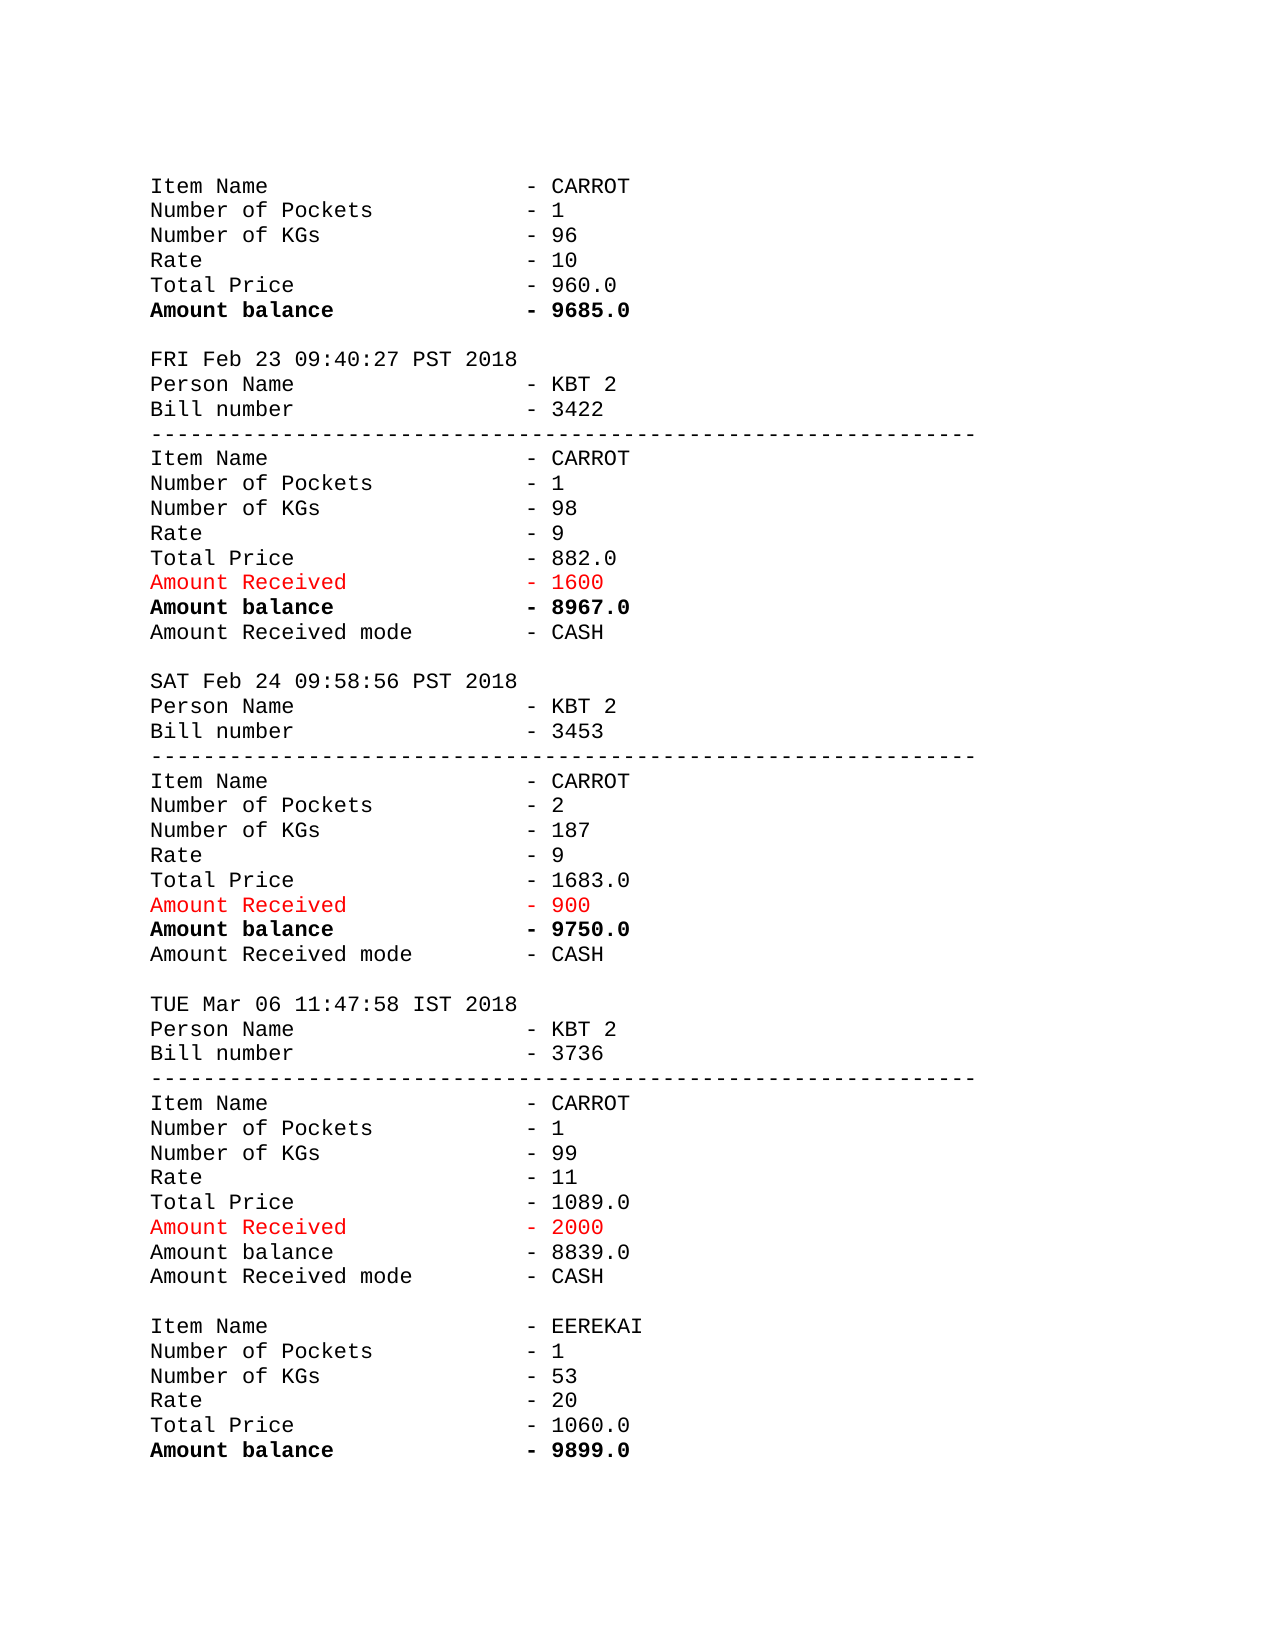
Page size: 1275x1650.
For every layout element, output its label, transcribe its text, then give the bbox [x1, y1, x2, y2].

text Total Price - 1089.0 [150, 1191, 1125, 1216]
text Number of KGs - 53 [150, 1365, 1125, 1389]
text Amount Received - 2000 [150, 1216, 1125, 1241]
text SAT Feb 24 09:58:56 PST 2018 [150, 671, 1125, 695]
text Rate - 10 [150, 249, 1125, 274]
text Item Name - CARROT [150, 175, 1125, 199]
text Rate - 9 [150, 522, 1125, 547]
text Amount balance - 9685.0 [150, 299, 1125, 323]
text Rate - 20 [150, 1389, 1125, 1414]
text Item Name - EEREKAI [150, 1315, 1125, 1340]
text Total Price - 882.0 [150, 547, 1125, 571]
text TUE Mar 06 11:47:58 IST 2018 [150, 993, 1125, 1018]
text Amount Received - 1600 [150, 571, 1125, 596]
text Total Price - 1060.0 [150, 1414, 1125, 1439]
text Amount balance - 9750.0 [150, 918, 1125, 943]
text Number of Pockets - 2 [150, 794, 1125, 819]
text Amount Received mode - CASH [150, 621, 1125, 646]
text Amount balance - 8967.0 [150, 596, 1125, 621]
text Number of Pockets - 1 [150, 472, 1125, 497]
text Person Name - KBT 2 [150, 373, 1125, 398]
text Bill number - 3736 [150, 1042, 1125, 1067]
text Item Name - CARROT [150, 447, 1125, 472]
text Bill number - 3453 [150, 720, 1125, 745]
text Total Price - 960.0 [150, 274, 1125, 299]
text --------------------------------------------------------------- [150, 1067, 1125, 1092]
text FRI Feb 23 09:40:27 PST 2018 [150, 348, 1125, 373]
text Number of Pockets - 1 [150, 1340, 1125, 1365]
text Number of Pockets - 1 [150, 1117, 1125, 1142]
text Bill number - 3422 [150, 398, 1125, 423]
text Rate - 11 [150, 1166, 1125, 1191]
text --------------------------------------------------------------- [150, 745, 1125, 770]
text Amount Received - 900 [150, 894, 1125, 918]
text Person Name - KBT 2 [150, 695, 1125, 720]
text Rate - 9 [150, 844, 1125, 869]
text Amount Received mode - CASH [150, 943, 1125, 968]
text Number of KGs - 99 [150, 1142, 1125, 1166]
text Amount Received mode - CASH [150, 1266, 1125, 1290]
text Number of Pockets - 1 [150, 199, 1125, 224]
text Number of KGs - 98 [150, 497, 1125, 522]
text Person Name - KBT 2 [150, 1018, 1125, 1042]
text Number of KGs - 187 [150, 819, 1125, 844]
text Amount balance - 8839.0 [150, 1241, 1125, 1266]
text Item Name - CARROT [150, 1092, 1125, 1117]
text Number of KGs - 96 [150, 224, 1125, 249]
text Amount balance - 9899.0 [150, 1439, 1125, 1464]
text --------------------------------------------------------------- [150, 423, 1125, 447]
text Total Price - 1683.0 [150, 869, 1125, 894]
text Item Name - CARROT [150, 770, 1125, 794]
